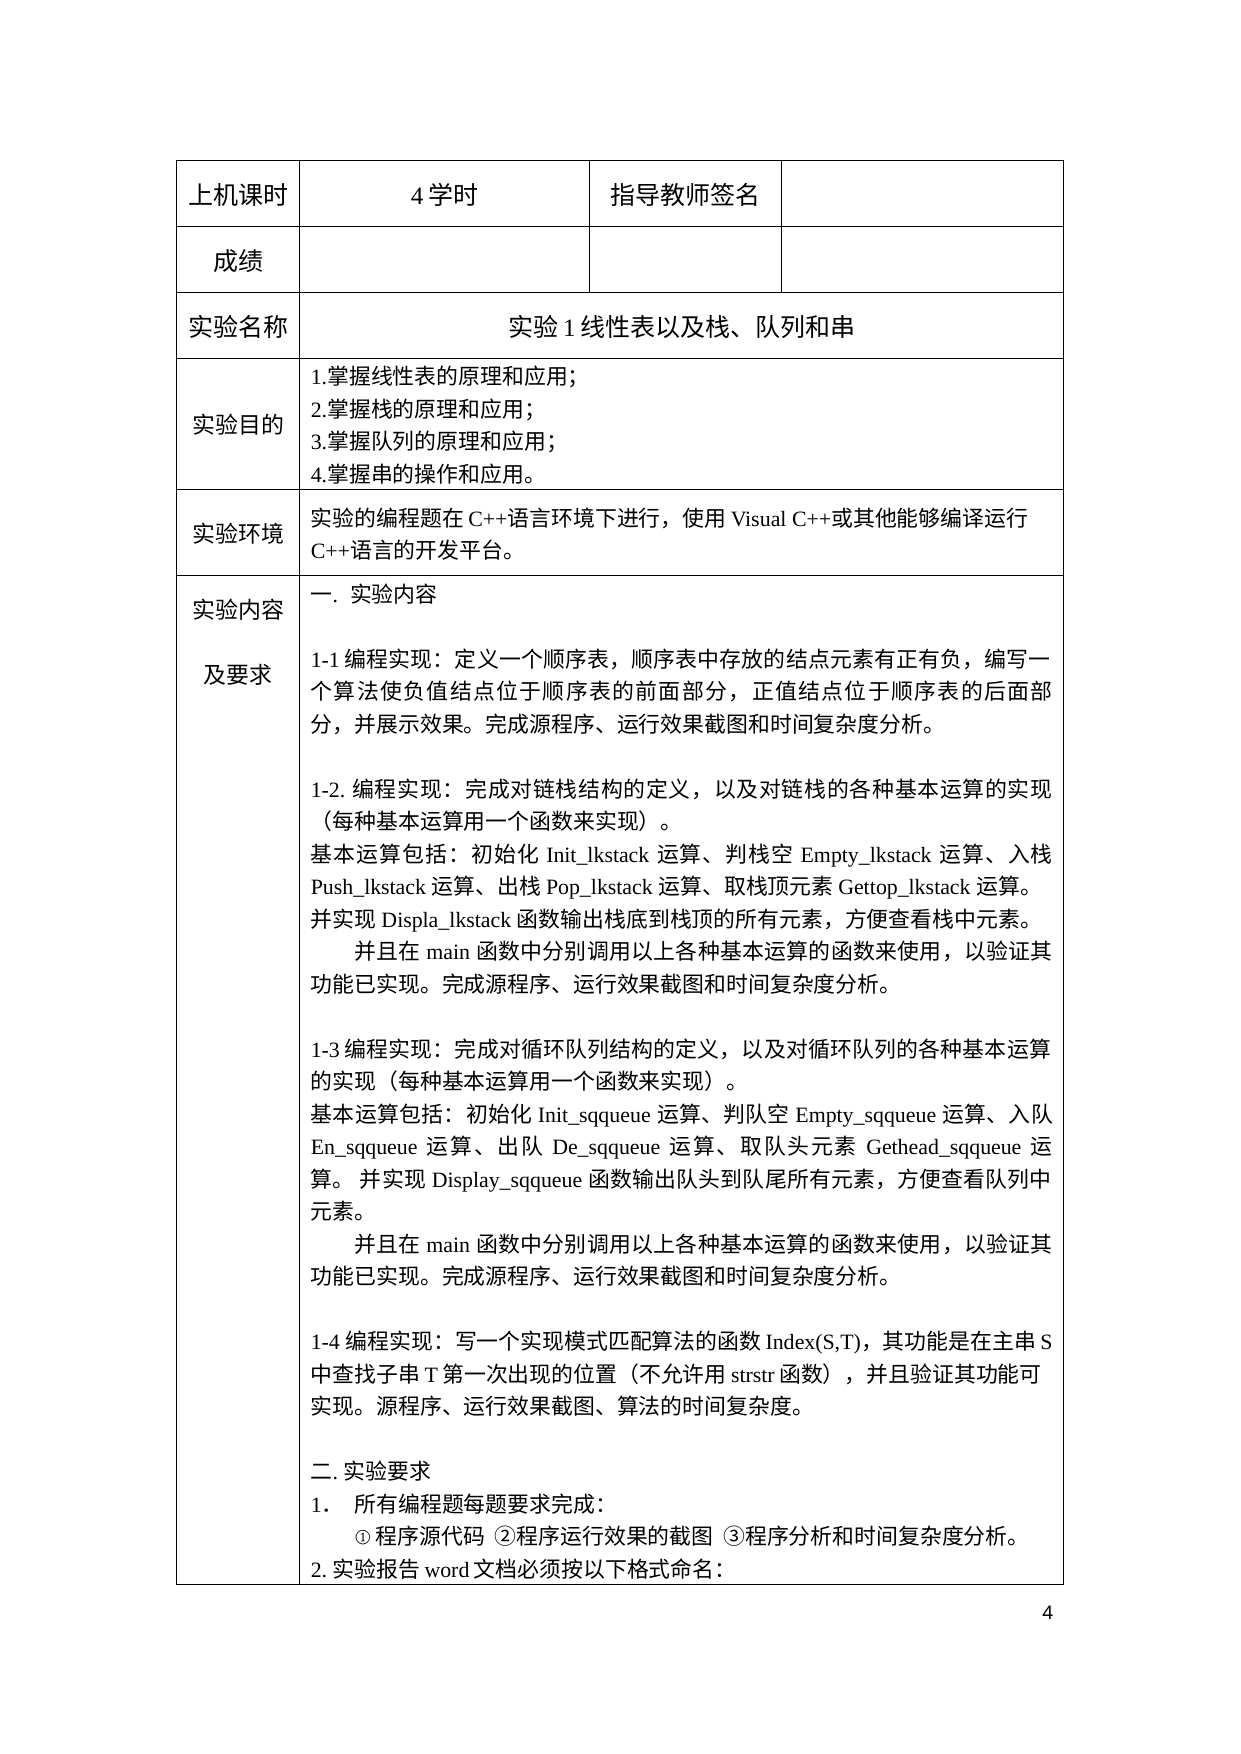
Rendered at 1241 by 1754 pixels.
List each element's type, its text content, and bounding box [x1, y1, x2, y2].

table_cell 成绩 [177, 227, 299, 292]
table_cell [300, 576, 1063, 1584]
table_header [782, 161, 1063, 226]
table_cell [300, 227, 589, 292]
table_cell [590, 227, 781, 292]
table_cell 1.掌握线性表的原理和应用； 2.掌握栈的原理和应用； 3.掌握队列的原理和应用； 4.掌握串的操作和应用。 [300, 359, 1063, 489]
table_cell [782, 227, 1063, 292]
table_cell 实验环境 [177, 490, 299, 575]
table_cell 实验目的 [177, 359, 299, 489]
table_cell 实验1线性表以及栈、队列和串 [300, 293, 1063, 358]
table_cell 实验名称 [177, 293, 299, 358]
table_header 上机课时 [177, 161, 299, 226]
table_cell 实验内容及要求 [177, 576, 299, 1584]
table_header 指导教师签名 [590, 161, 781, 226]
table_header 4学时 [300, 161, 589, 226]
table_cell 实验的编程题在C++语言环境下进行，使用Visual C++或其他能够编译运行C++语言的开发平台。 [300, 490, 1063, 575]
